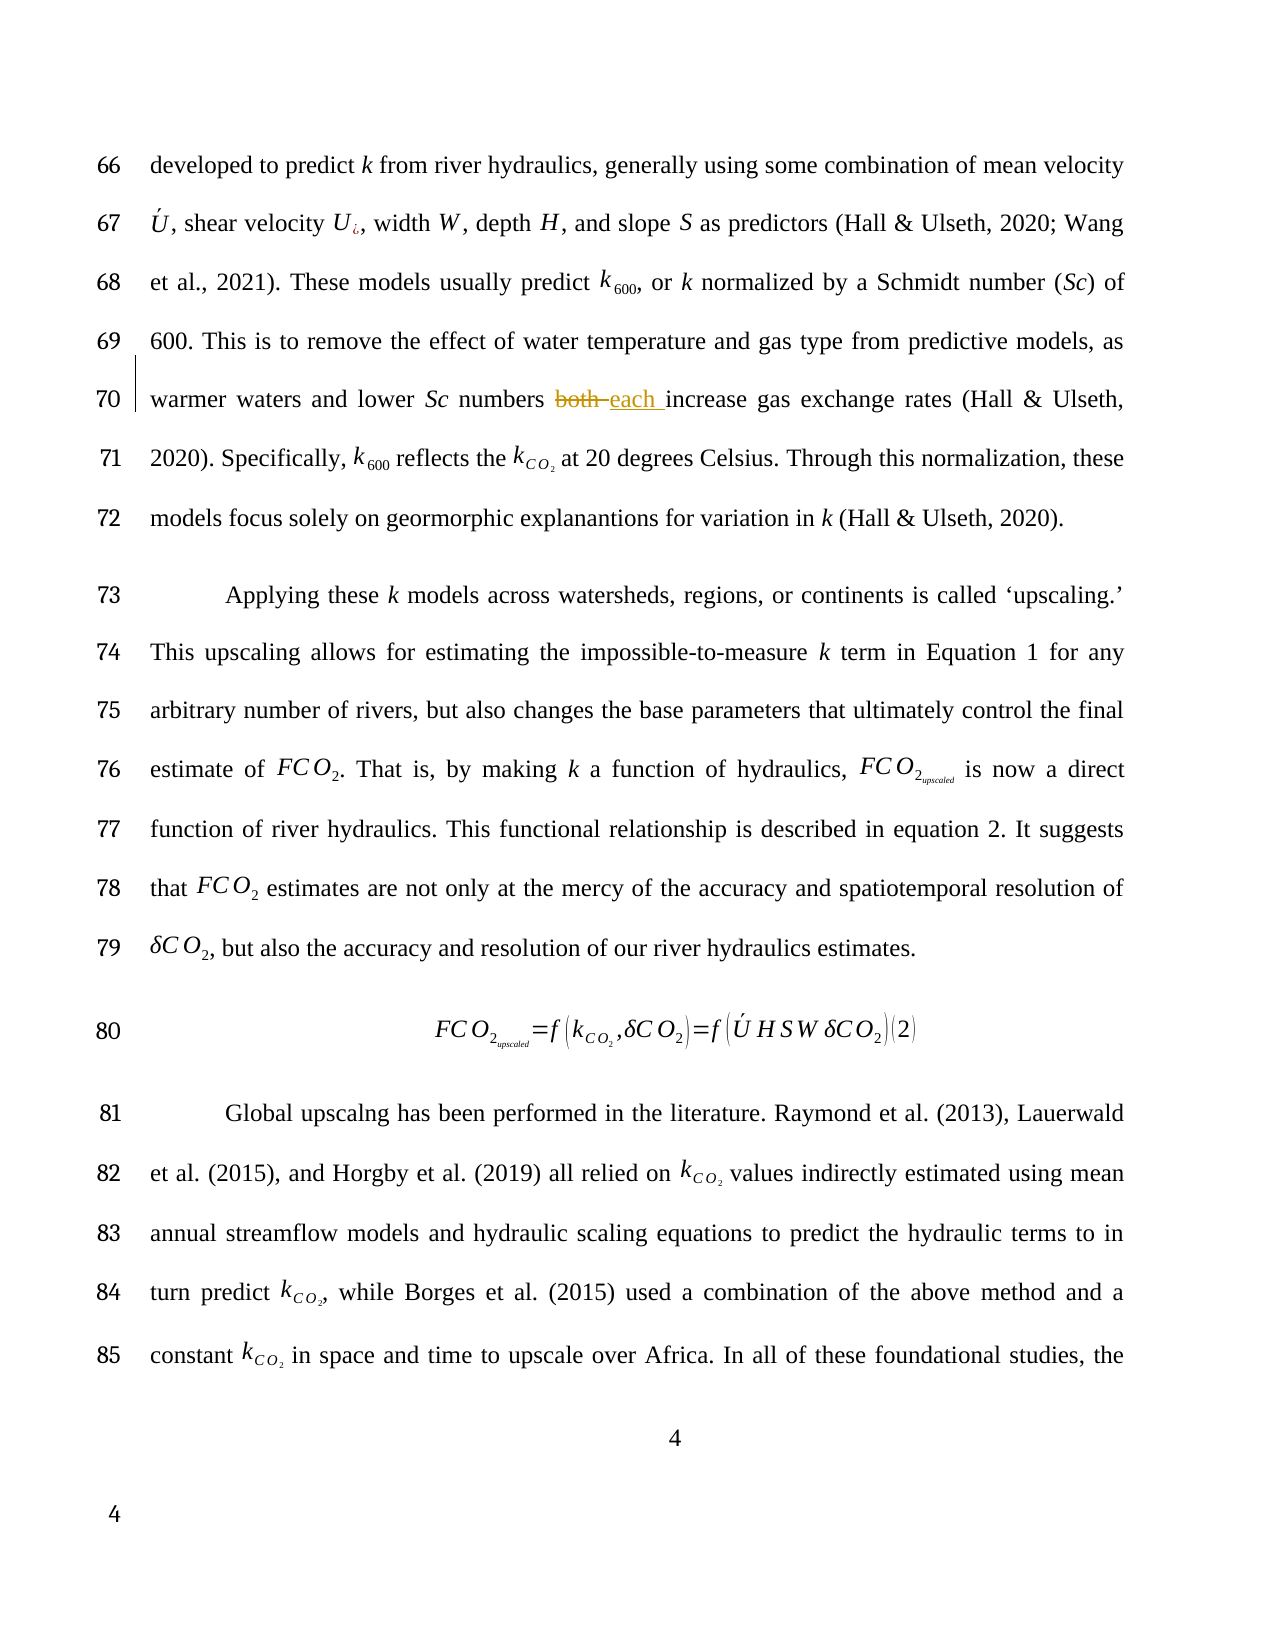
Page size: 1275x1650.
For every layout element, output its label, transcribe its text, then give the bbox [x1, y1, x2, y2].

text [150, 150, 1125, 532]
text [150, 1098, 1125, 1371]
text Applying these k models across watersheds, regions, or continents is called ‘upscaling.’ This upscaling allows for estimating the impossible-to-measure k term in Equation 1 for any arbitrary number of rivers, but also changes the base parameters that ultimately control the final estimate of . That is, by making k a function of hydraulics, is now a direct function of river hydraulics. This functional relationship is described in equation 2. It suggests that estimates are not only at the mercy of the accuracy and spatiotemporal resolution of , but also the accuracy and resolution of our river hydraulics estimates. [150, 580, 1125, 963]
